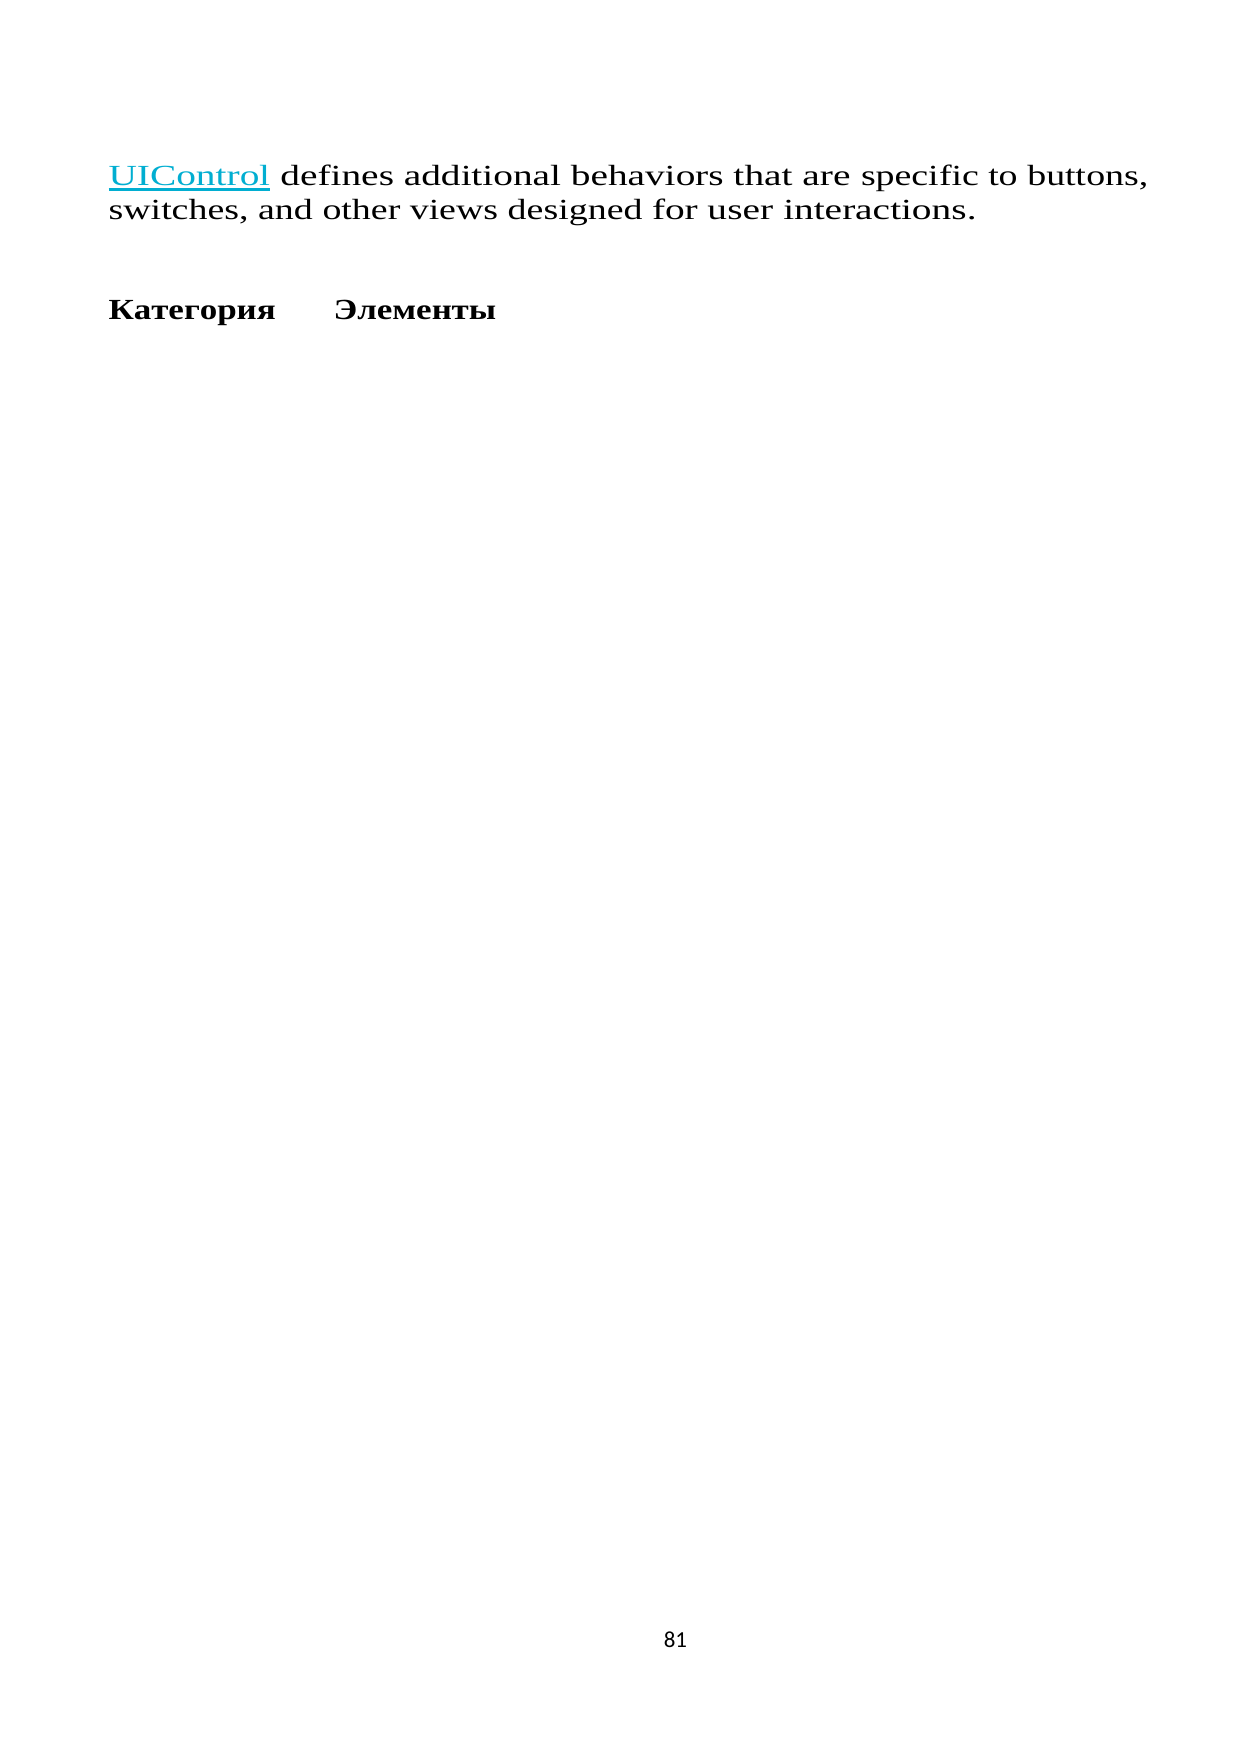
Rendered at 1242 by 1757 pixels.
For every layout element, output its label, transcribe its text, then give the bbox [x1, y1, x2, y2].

text Категория Элементы [108, 292, 1242, 326]
text UIControl defines additional behaviors that are specific to buttons, switches, and other views designed for user interactions. [108, 158, 1242, 225]
